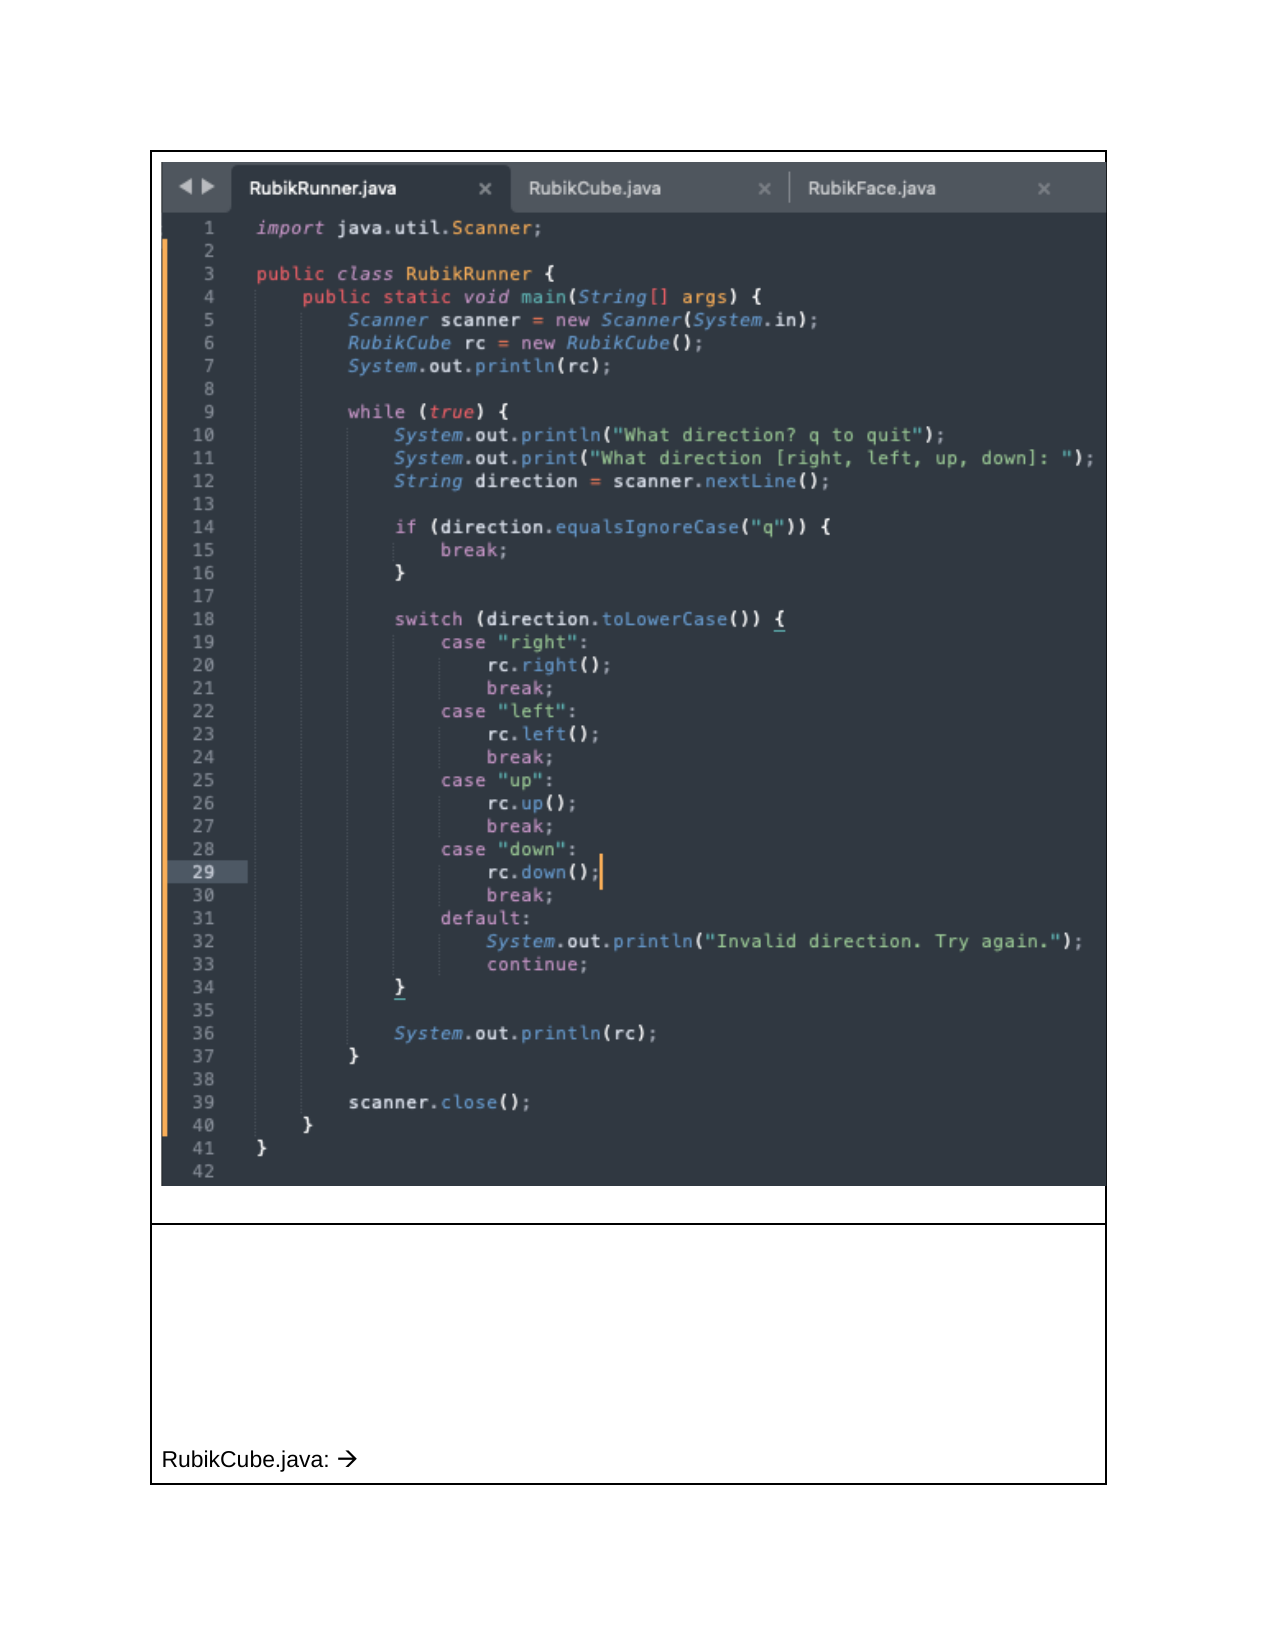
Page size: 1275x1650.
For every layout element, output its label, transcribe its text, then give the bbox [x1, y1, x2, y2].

picture [161, 162, 1107, 1186]
table_cell ‘ RubikRunner.java: [152, 152, 1105, 1222]
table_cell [152, 1225, 1105, 1482]
